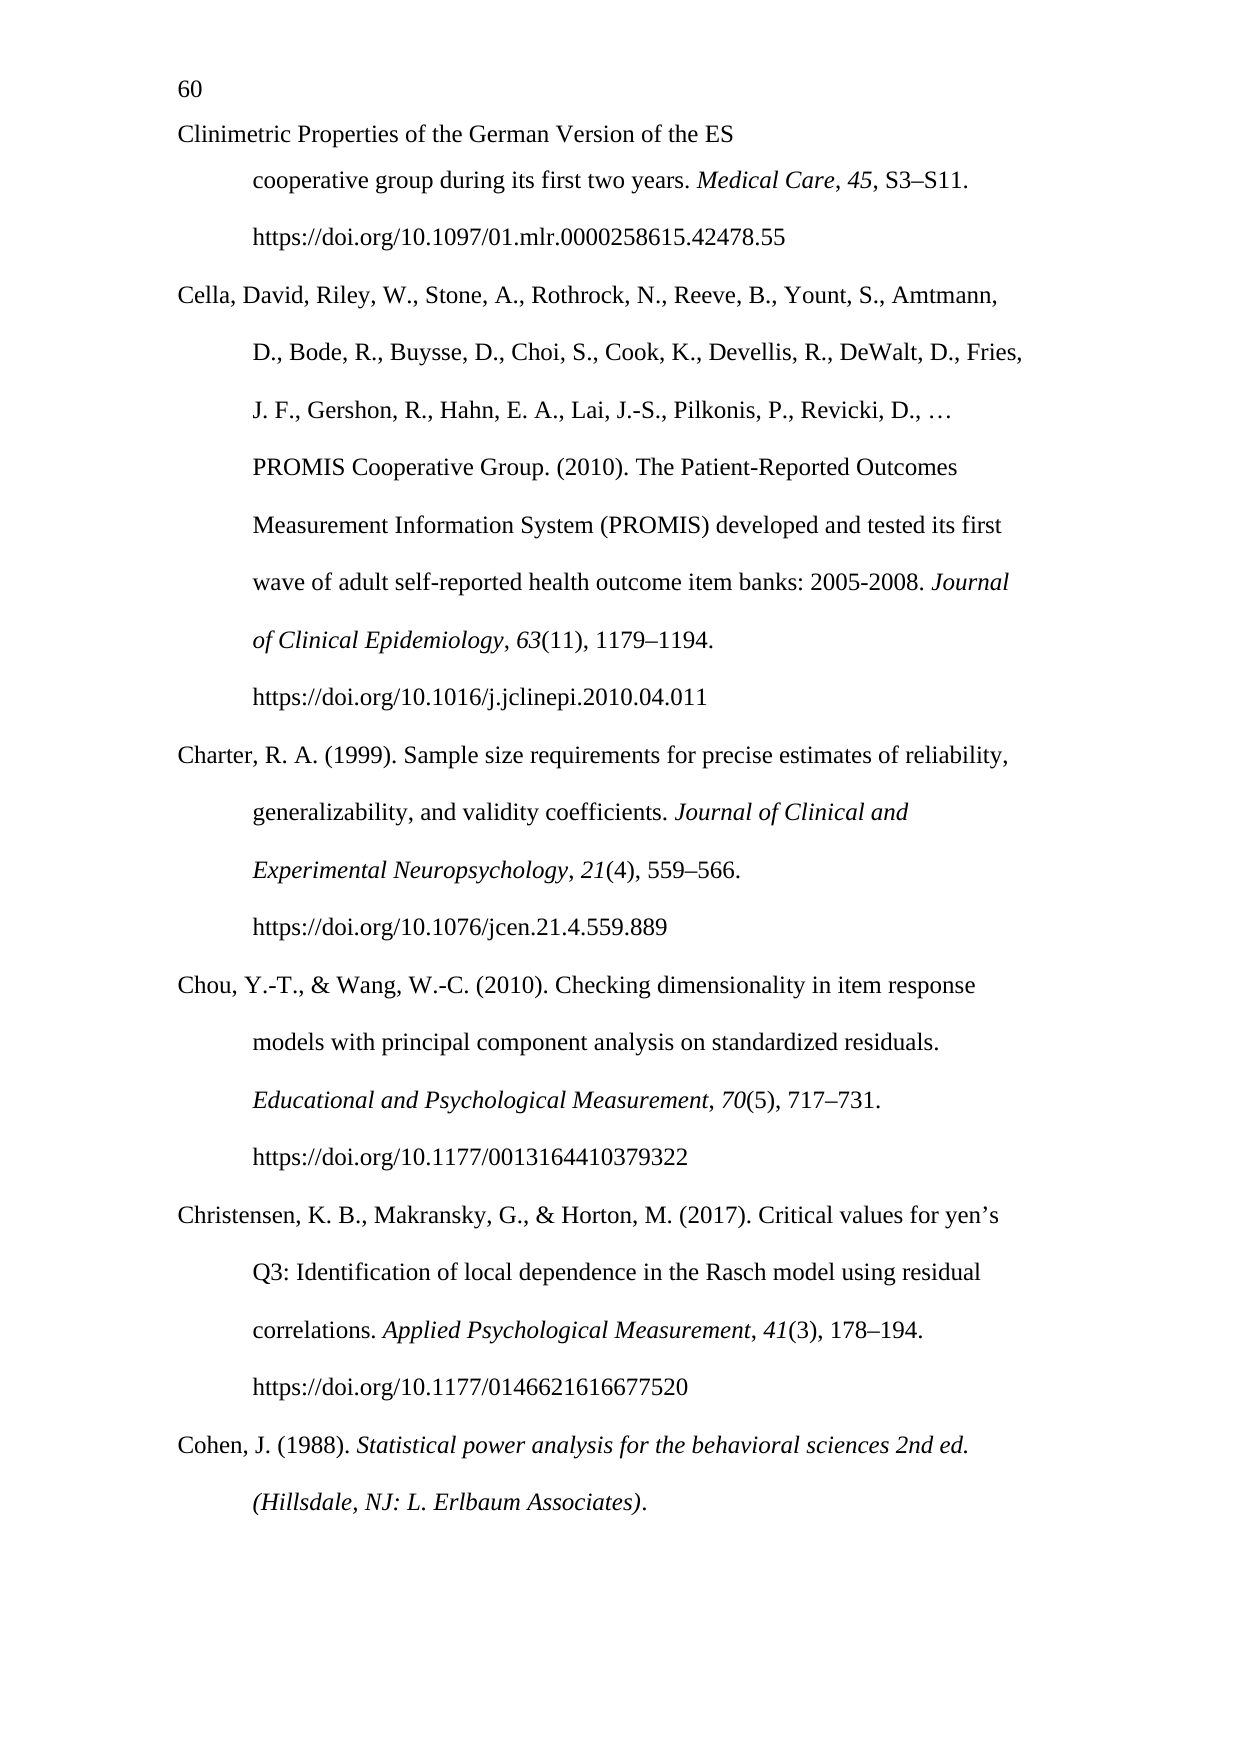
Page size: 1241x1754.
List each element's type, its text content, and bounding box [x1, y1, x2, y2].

text Charter, R. A. (1999). Sample size requirements for precise estimates of reliability, generalizability, and validity coefficients. Journal of Clinical and Experimental Neuropsychology, 21(4), 559–566. https://doi.org/10.1076/jcen.21.4.559.889 [177, 740, 1033, 941]
text Cohen, J. (1988). Statistical power analysis for the behavioral sciences 2nd ed.(Hillsdale, NJ: L. Erlbaum Associates). [177, 1430, 1033, 1516]
text Chou, Y.-T., & Wang, W.-C. (2010). Checking dimensionality in item response models with principal component analysis on standardized residuals. Educational and Psychological Measurement, 70(5), 717–731. https://doi.org/10.1177/0013164410379322 [177, 970, 1033, 1171]
text Christensen, K. B., Makransky, G., & Horton, M. (2017). Critical values for yen’s Q3: Identification of local dependence in the Rasch model using residual correlations. Applied Psychological Measurement, 41(3), 178–194. https://doi.org/10.1177/0146621616677520 [177, 1200, 1033, 1401]
text Cella, David, Riley, W., Stone, A., Rothrock, N., Reeve, B., Yount, S., Amtmann, D., Bode, R., Buysse, D., Choi, S., Cook, K., Devellis, R., DeWalt, D., Fries, J. F., Gershon, R., Hahn, E. A., Lai, J.-S., Pilkonis, P., Revicki, D., … PROMIS Cooperative Group. (2010). The Patient-Reported Outcomes Measurement Information System (PROMIS) developed and tested its first wave of adult self-reported health outcome item banks: 2005-2008. Journal of Clinical Epidemiology, 63(11), 1179–1194. https://doi.org/10.1016/j.jclinepi.2010.04.011 [177, 280, 1033, 711]
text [177, 165, 1033, 251]
